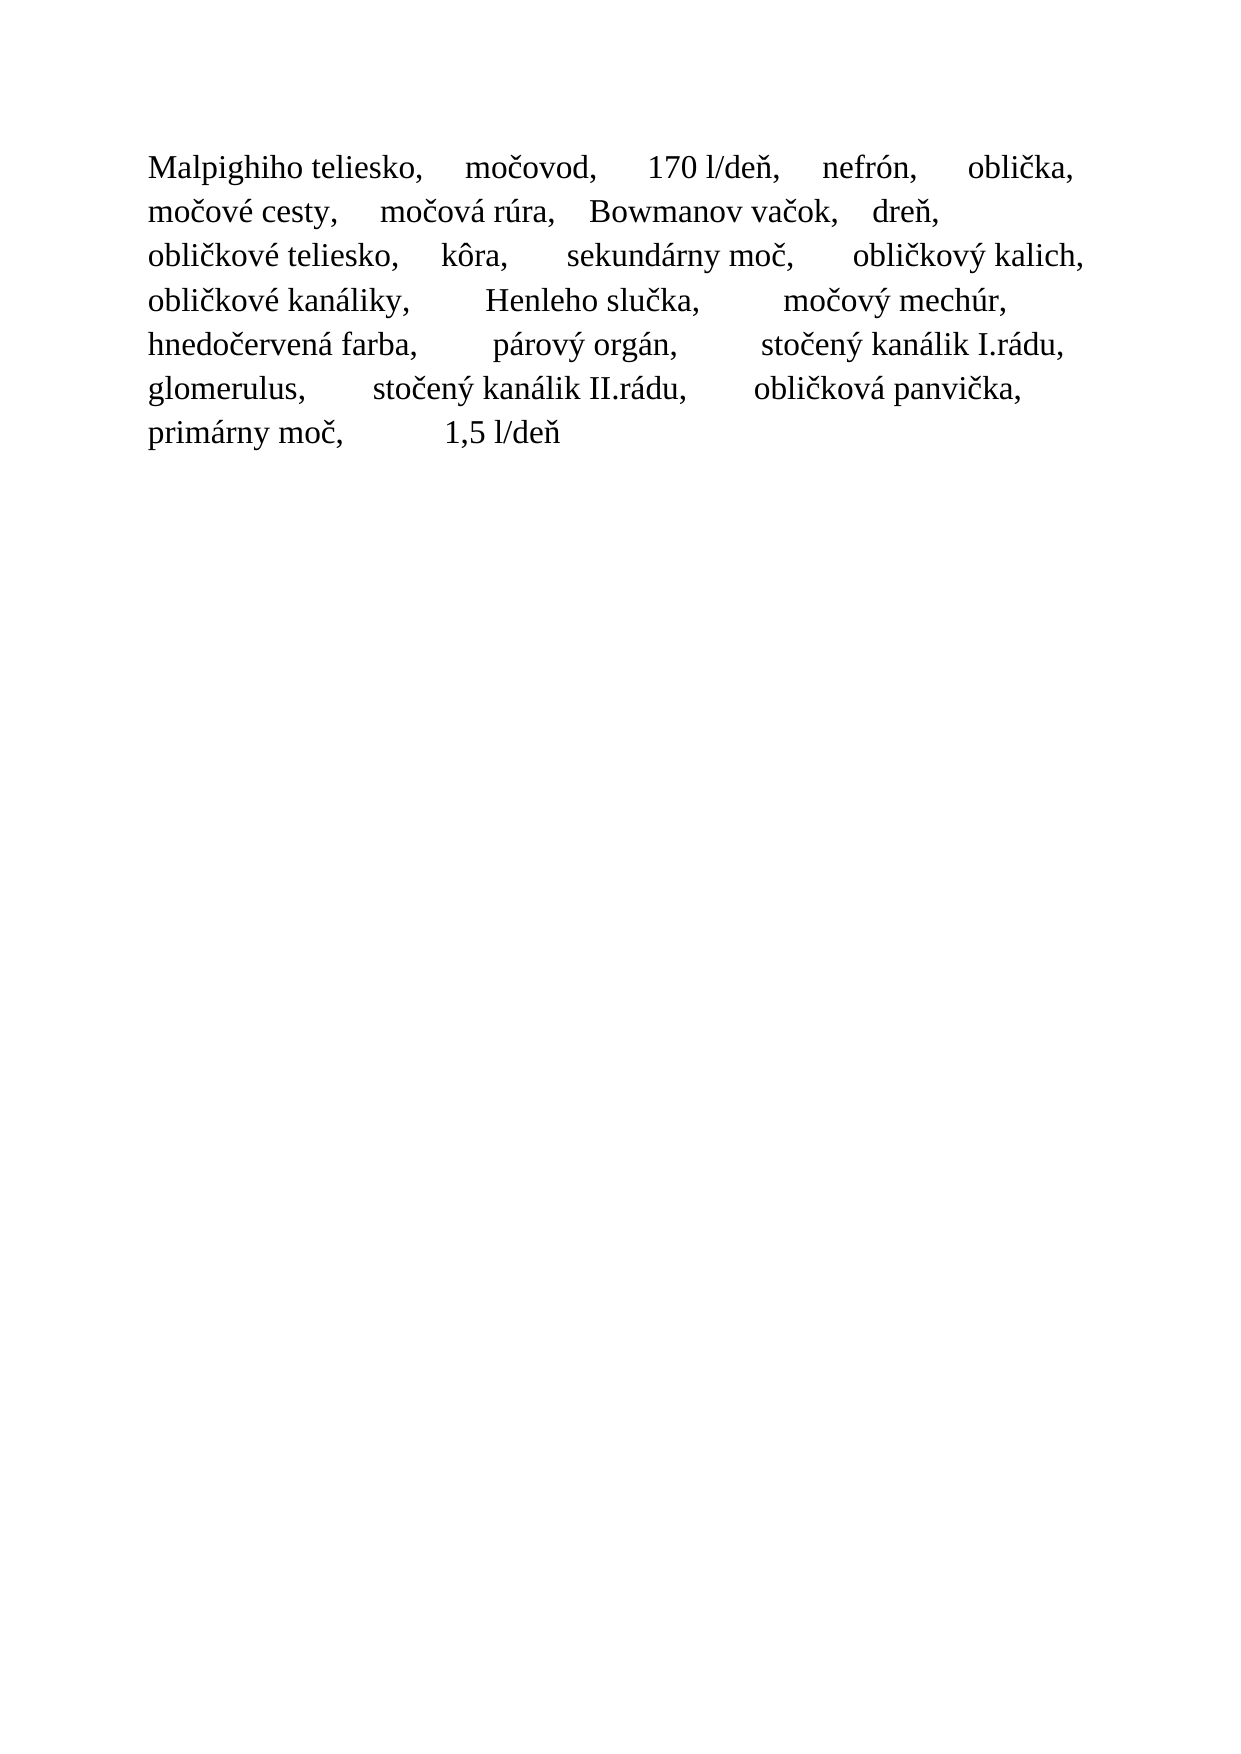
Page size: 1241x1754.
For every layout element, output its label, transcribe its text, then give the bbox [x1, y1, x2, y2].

text Malpighiho teliesko, močovod, 170 l/deň, nefrón, oblička, močové cesty, močová rúra, Bowmanov vačok, dreň, obličkové teliesko, kôra, sekundárny moč, obličkový kalich, obličkové kanáliky, Henleho slučka, močový mechúr, hnedočervená farba, párový orgán, stočený kanálik I.rádu, glomerulus, stočený kanálik II.rádu, obličková panvička, primárny moč, 1,5 l/deň [148, 148, 1093, 450]
